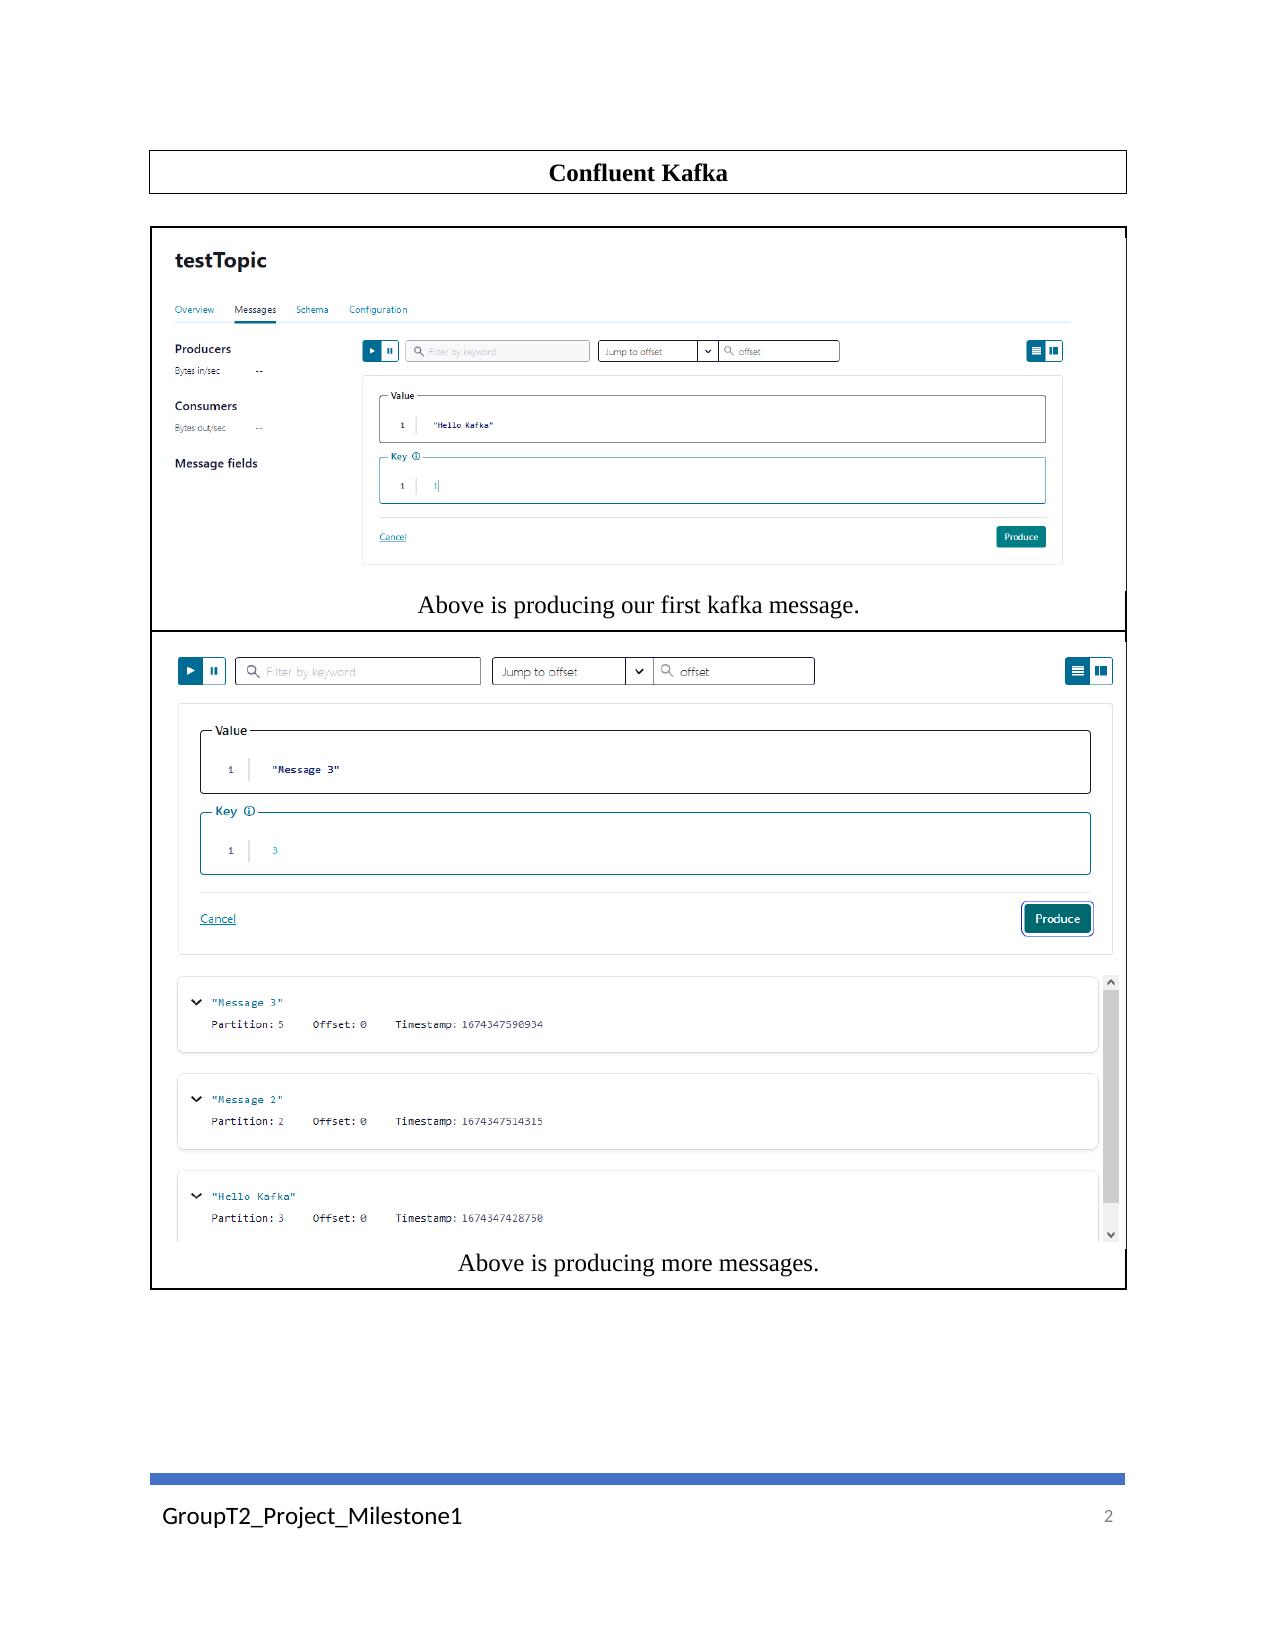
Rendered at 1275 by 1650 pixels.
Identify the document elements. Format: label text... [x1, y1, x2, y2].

table_header Above is producing our first kafka message. [152, 228, 1125, 629]
picture [161, 642, 1127, 1249]
table_cell Above is producing more messages. [152, 632, 1125, 1287]
picture [161, 238, 1127, 591]
